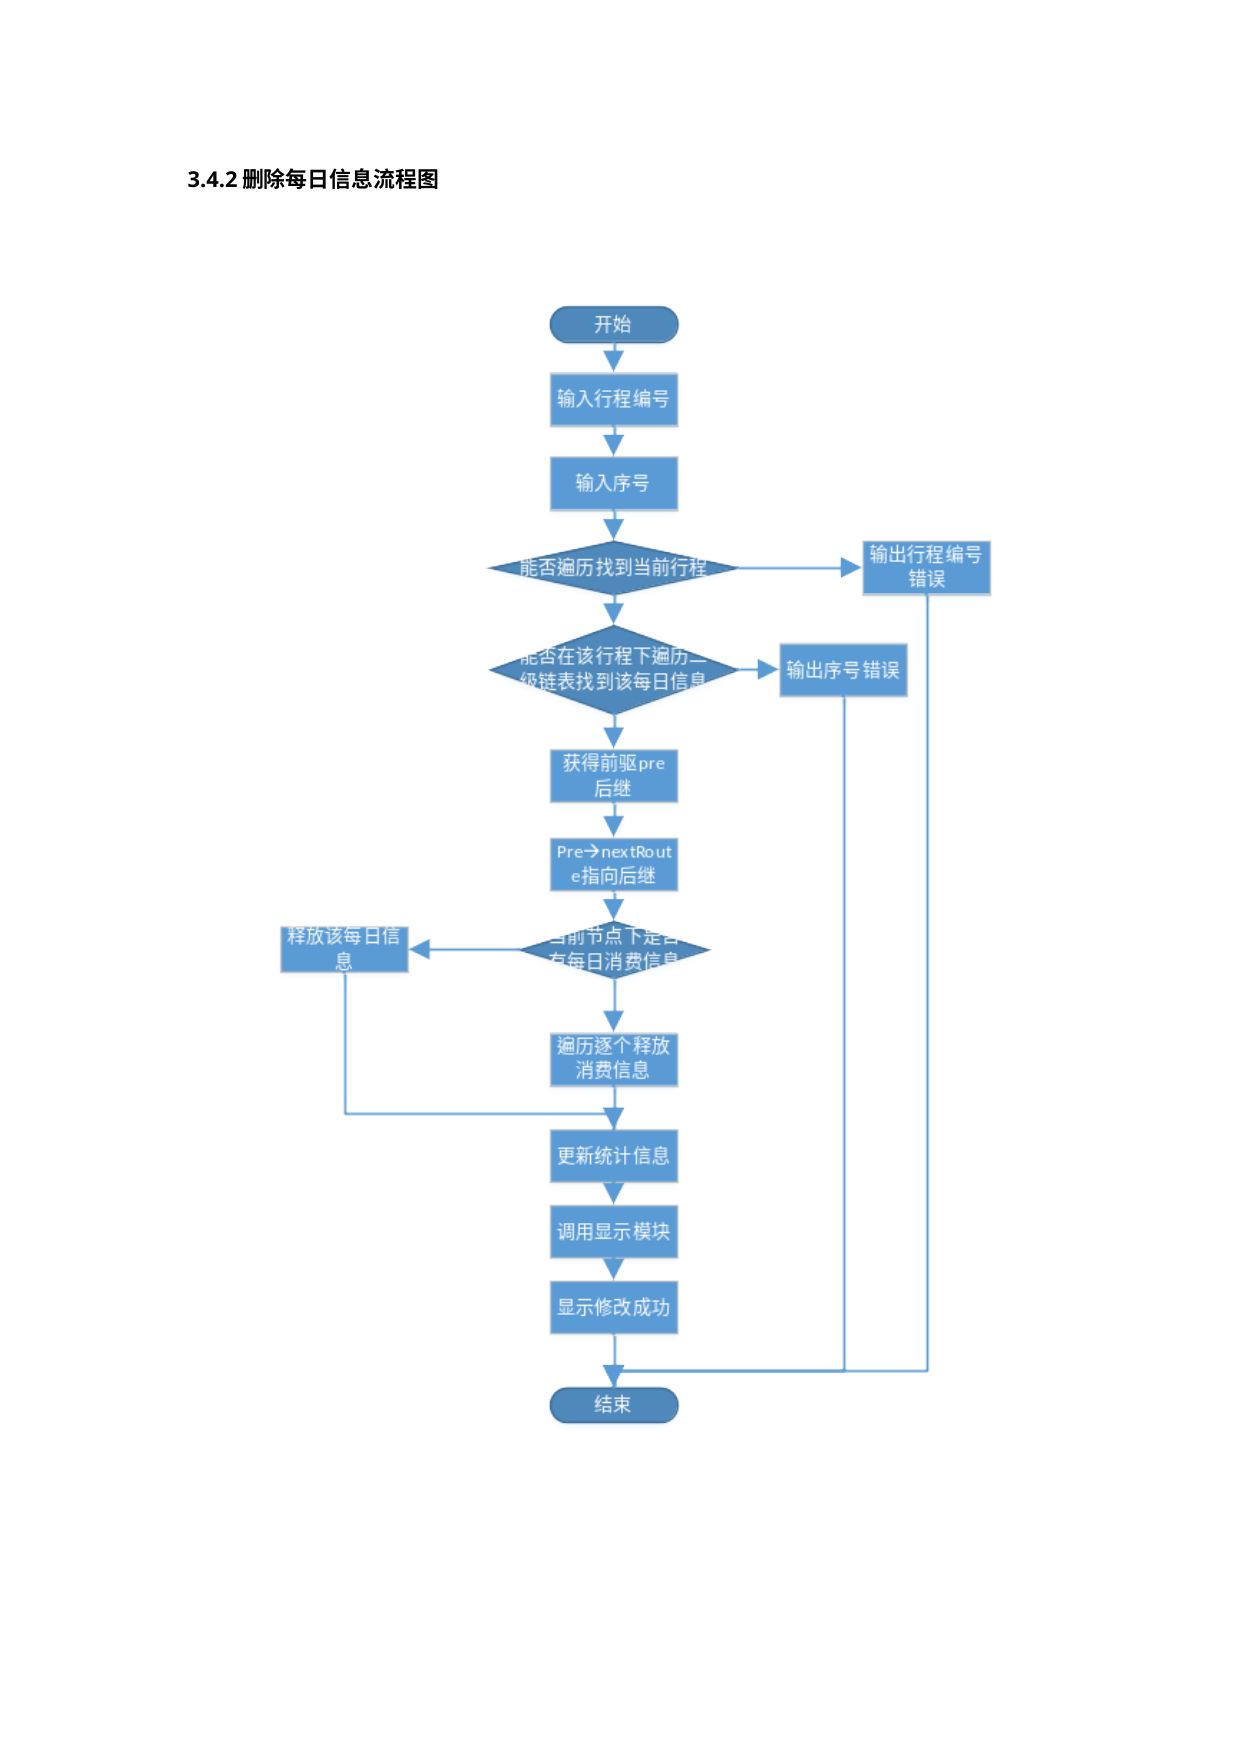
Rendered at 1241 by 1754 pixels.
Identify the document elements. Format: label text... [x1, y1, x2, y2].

subtitle 3.4.2删除每日信息流程图 [187, 162, 1053, 194]
